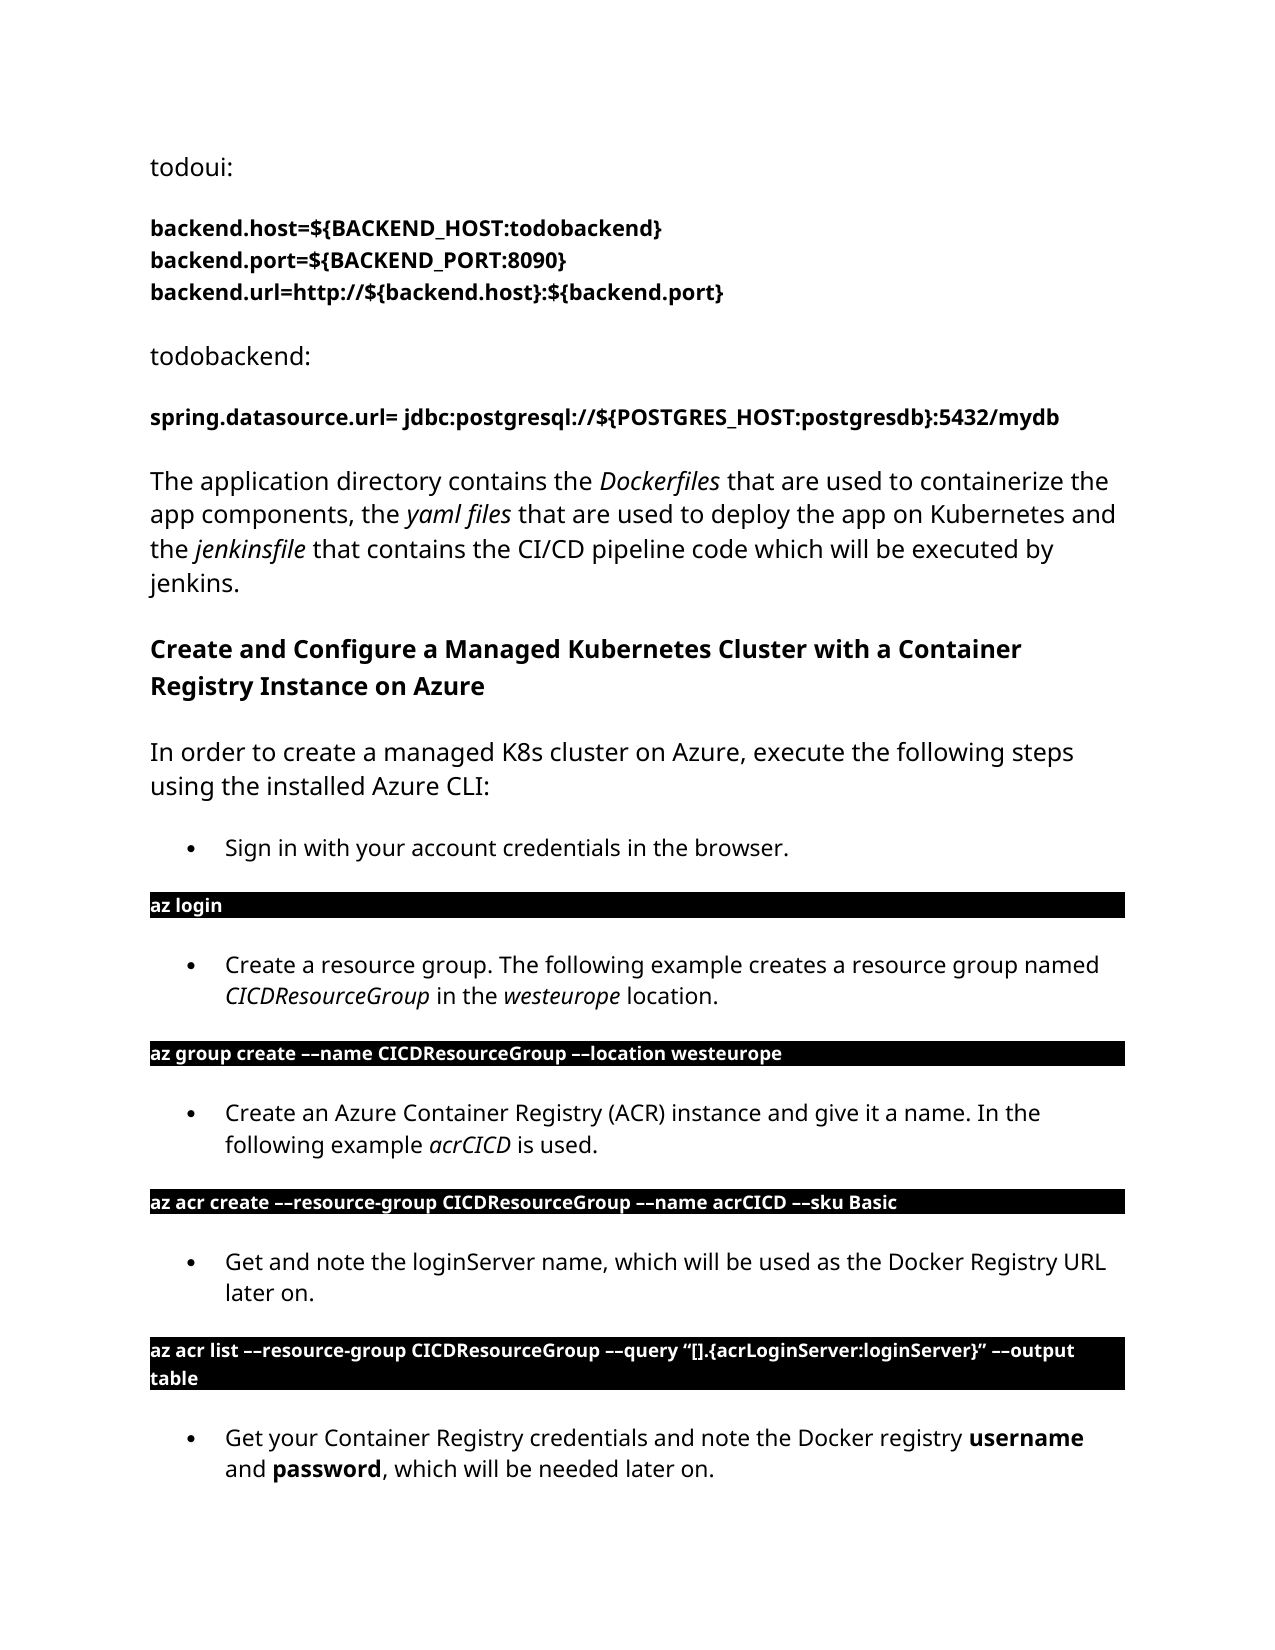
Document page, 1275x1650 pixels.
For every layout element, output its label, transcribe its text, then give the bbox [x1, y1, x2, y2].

list Create an Azure Container Registry (ACR) instance and give it a name. In the following example acrCICD is used. [187, 1097, 1125, 1160]
text az acr list ––resource-group CICDResourceGroup ––query “[].{acrLoginServer:loginServer}” ––output table [150, 1337, 1125, 1390]
text In order to create a managed K8s cluster on Azure, execute the following steps using the installed Azure CLI: [150, 734, 1125, 803]
list Create a resource group. The following example creates a resource group named CICDResourceGroup in the westeurope location. [187, 949, 1125, 1011]
text The application directory contains the Dockerfiles that are used to containerize the app components, the yaml files that are used to deploy the app on Kubernetes and the jenkinsfile that contains the CI/CD pipeline code which will be executed by jenkins. [150, 463, 1125, 599]
text az login [150, 892, 1125, 918]
list Get and note the loginServer name, which will be used as the Docker Registry URL later on. [187, 1246, 1125, 1308]
list Get your Container Registry credentials and note the Docker registry username and password, which will be needed later on. [187, 1421, 1125, 1484]
text Create and Configure a Managed Kubernetes Cluster with a Container Registry Instance on Azure [150, 632, 1125, 703]
text spring.datasource.url= jdbc:postgresql://${POSTGRES_HOST:postgresdb}:5432/mydb [150, 402, 1125, 432]
text az group create ––name CICDResourceGroup ––location westeurope [150, 1041, 1125, 1066]
text backend.host=${BACKEND_HOST:todobackend} backend.port=${BACKEND_PORT:8090} backend.url=http://${backend.host}:${backend.port} [150, 213, 1125, 307]
text todoui: [150, 150, 1125, 184]
text az acr create ––resource-group CICDResourceGroup ––name acrCICD ––sku Basic [150, 1189, 1125, 1214]
list Sign in with your account credentials in the browser. [187, 832, 1125, 863]
text todobackend: [150, 339, 1125, 373]
